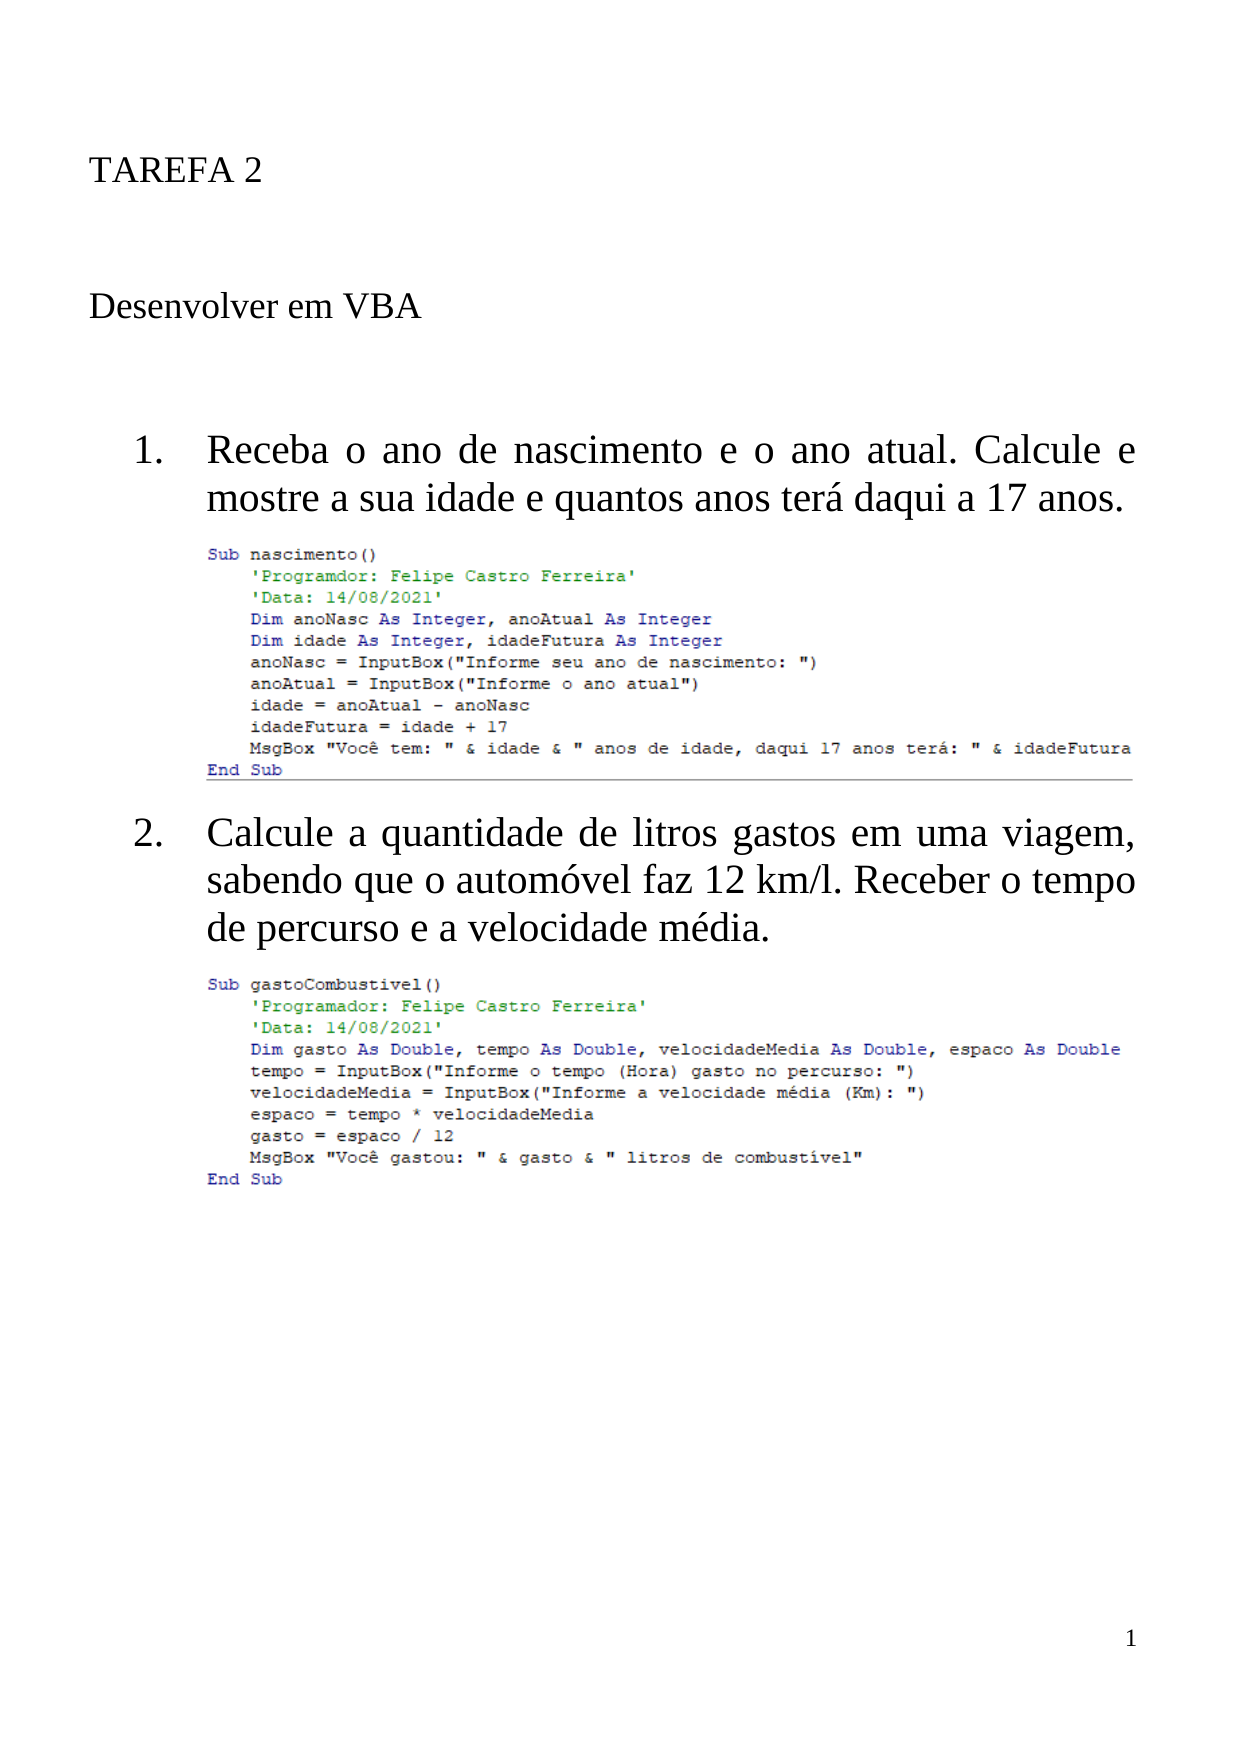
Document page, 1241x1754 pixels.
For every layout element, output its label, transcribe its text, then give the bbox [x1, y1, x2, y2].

text Desenvolver em VBA [89, 284, 1137, 327]
picture [206, 975, 1128, 1194]
list Calcule a quantidade de litros gastos em uma viagem, sabendo que o automóvel faz 12 km/l. Receber o tempo de percurso e a velocidade média. [133, 807, 1137, 951]
text TAREFA 2 [89, 148, 1137, 191]
list Receba o ano de nascimento e o ano atual. Calcule e mostre a sua idade e quantos anos terá daqui a 17 anos. [133, 425, 1137, 521]
picture [206, 545, 1133, 782]
